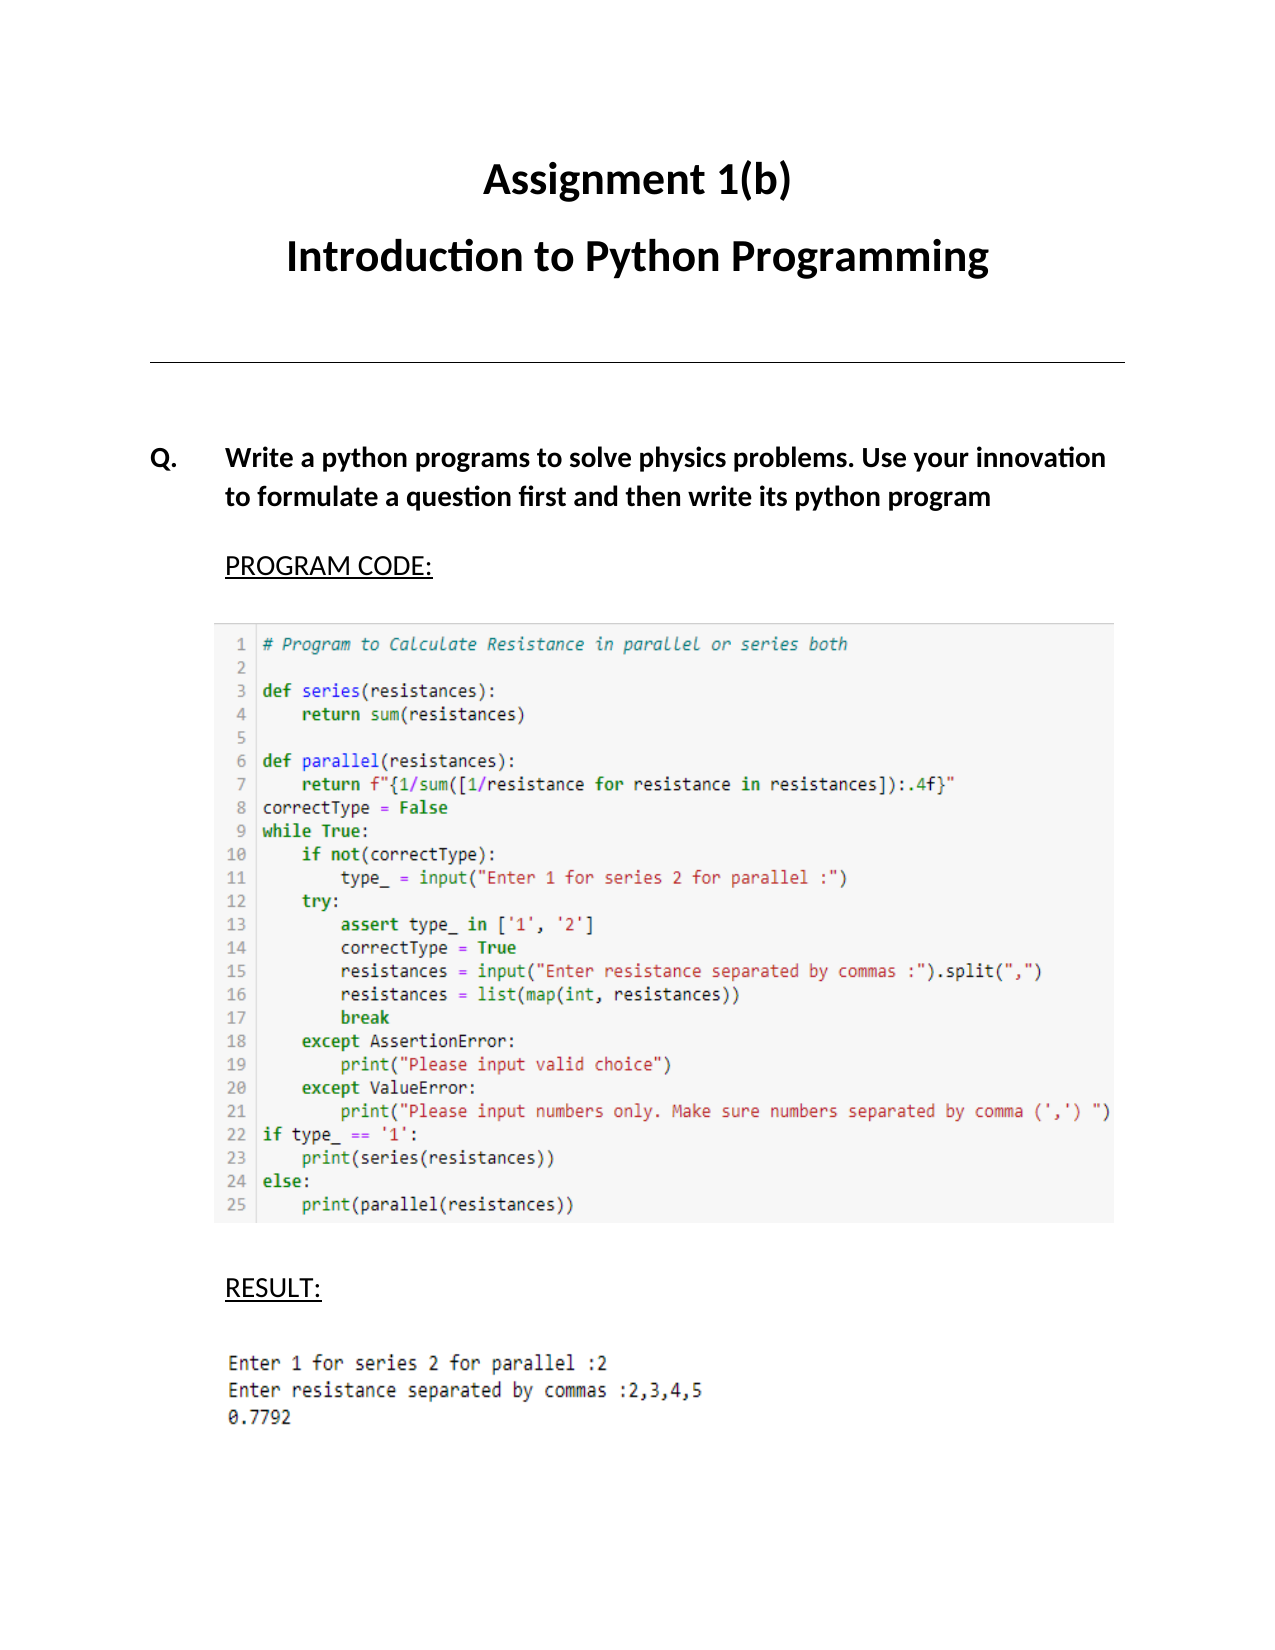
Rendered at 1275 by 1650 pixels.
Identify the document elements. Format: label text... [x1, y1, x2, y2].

text Introduction to Python Programming [150, 227, 1125, 283]
picture [220, 1346, 718, 1437]
text PROGRAM CODE: [150, 547, 1125, 582]
text Q. Write a python programs to solve physics problems. Use your innovation to formulate a question first and then write its python program [150, 439, 1125, 513]
picture [214, 623, 1114, 1223]
text RESULT: [150, 1269, 1125, 1305]
text Assignment 1(b) [150, 150, 1125, 206]
